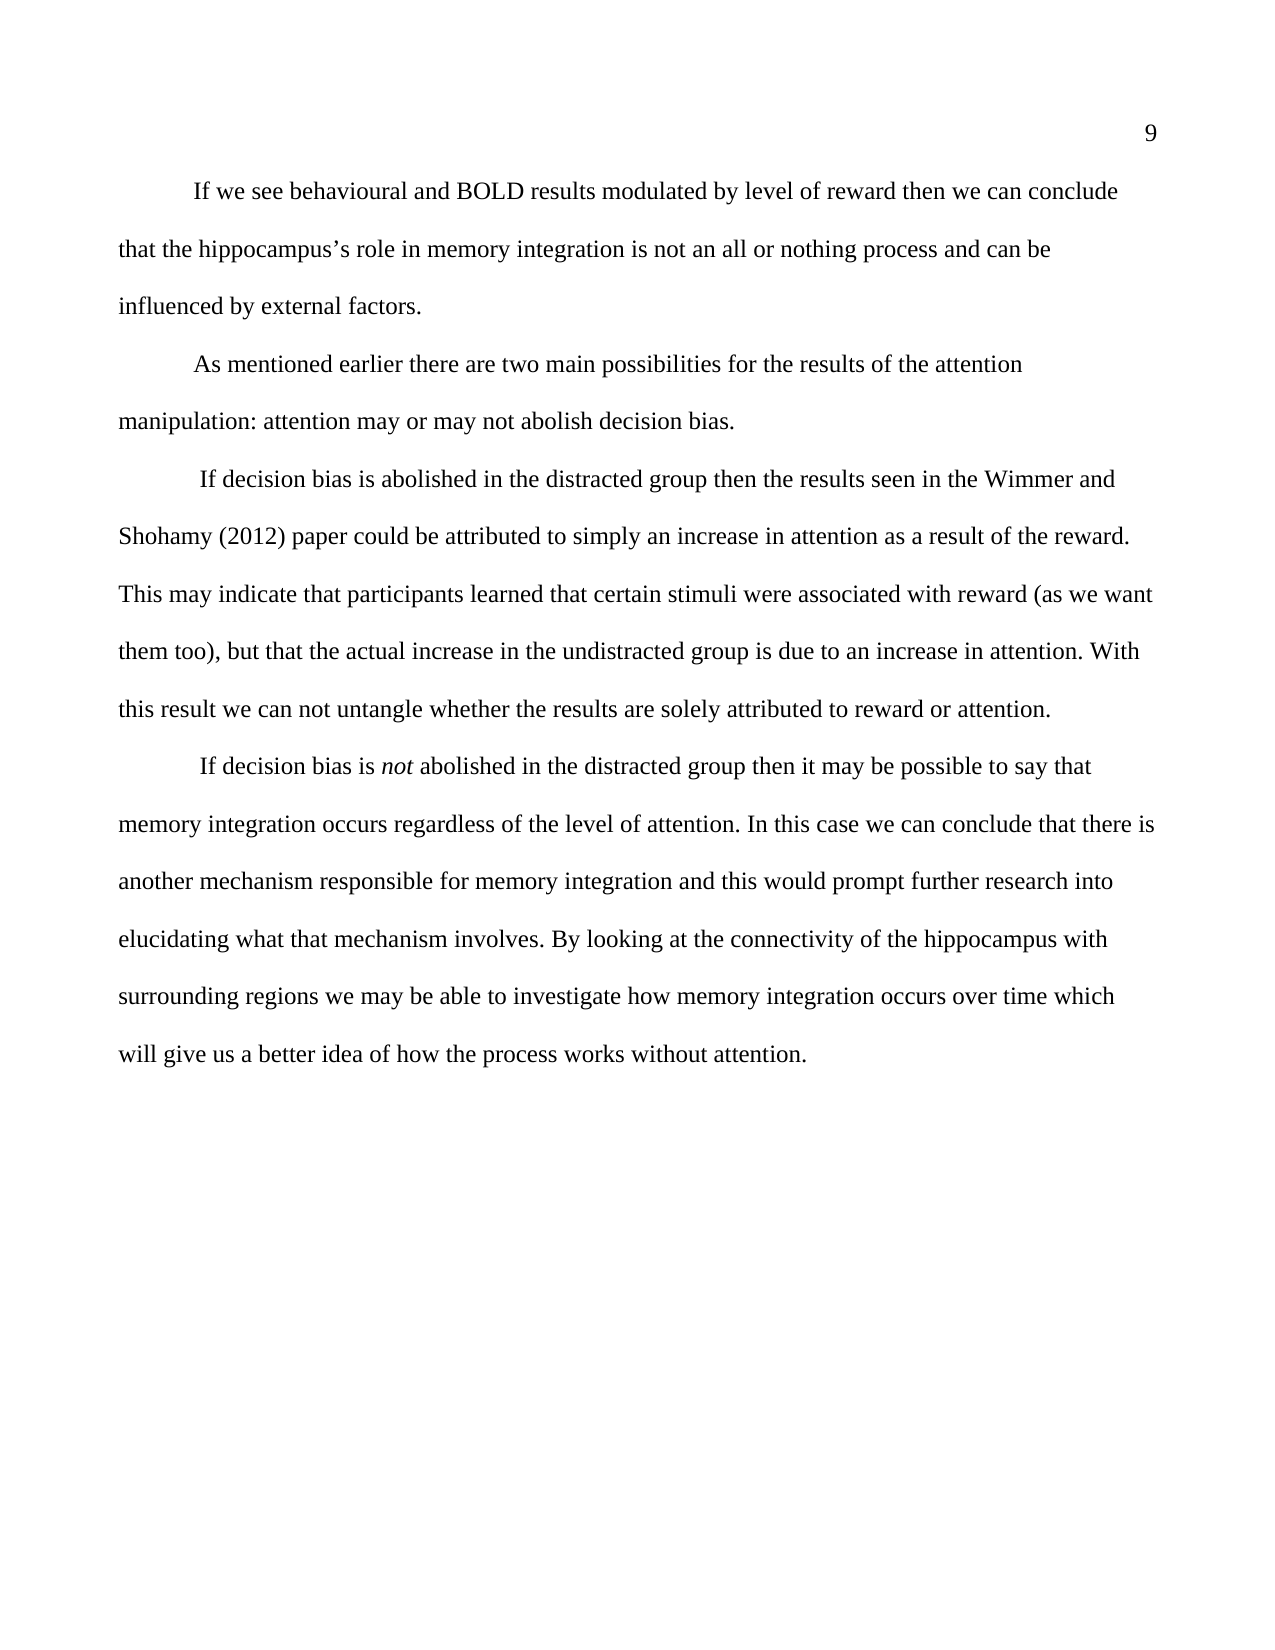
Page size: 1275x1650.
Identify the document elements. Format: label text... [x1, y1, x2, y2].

text If we see behavioural and BOLD results modulated by level of reward then we can conclude that the hippocampus’s role in memory integration is not an all or nothing process and can be influenced by external factors. [118, 176, 1157, 320]
text If decision bias is abolished in the distracted group then the results seen in the Wimmer and Shohamy (2012) paper could be attributed to simply an increase in attention as a result of the reward. This may indicate that participants learned that certain stimuli were associated with reward (as we want them too), but that the actual increase in the undistracted group is due to an increase in attention. With this result we can not untangle whether the results are solely attributed to reward or attention. [118, 464, 1157, 723]
text If decision bias is not abolished in the distracted group then it may be possible to say that memory integration occurs regardless of the level of attention. In this case we can conclude that there is another mechanism responsible for memory integration and this would prompt further research into elucidating what that mechanism involves. By looking at the connectivity of the hippocampus with surrounding regions we may be able to investigate how memory integration occurs over time which will give us a better idea of how the process works without attention. [118, 751, 1157, 1068]
text As mentioned earlier there are two main possibilities for the results of the attention manipulation: attention may or may not abolish decision bias. [118, 349, 1157, 435]
